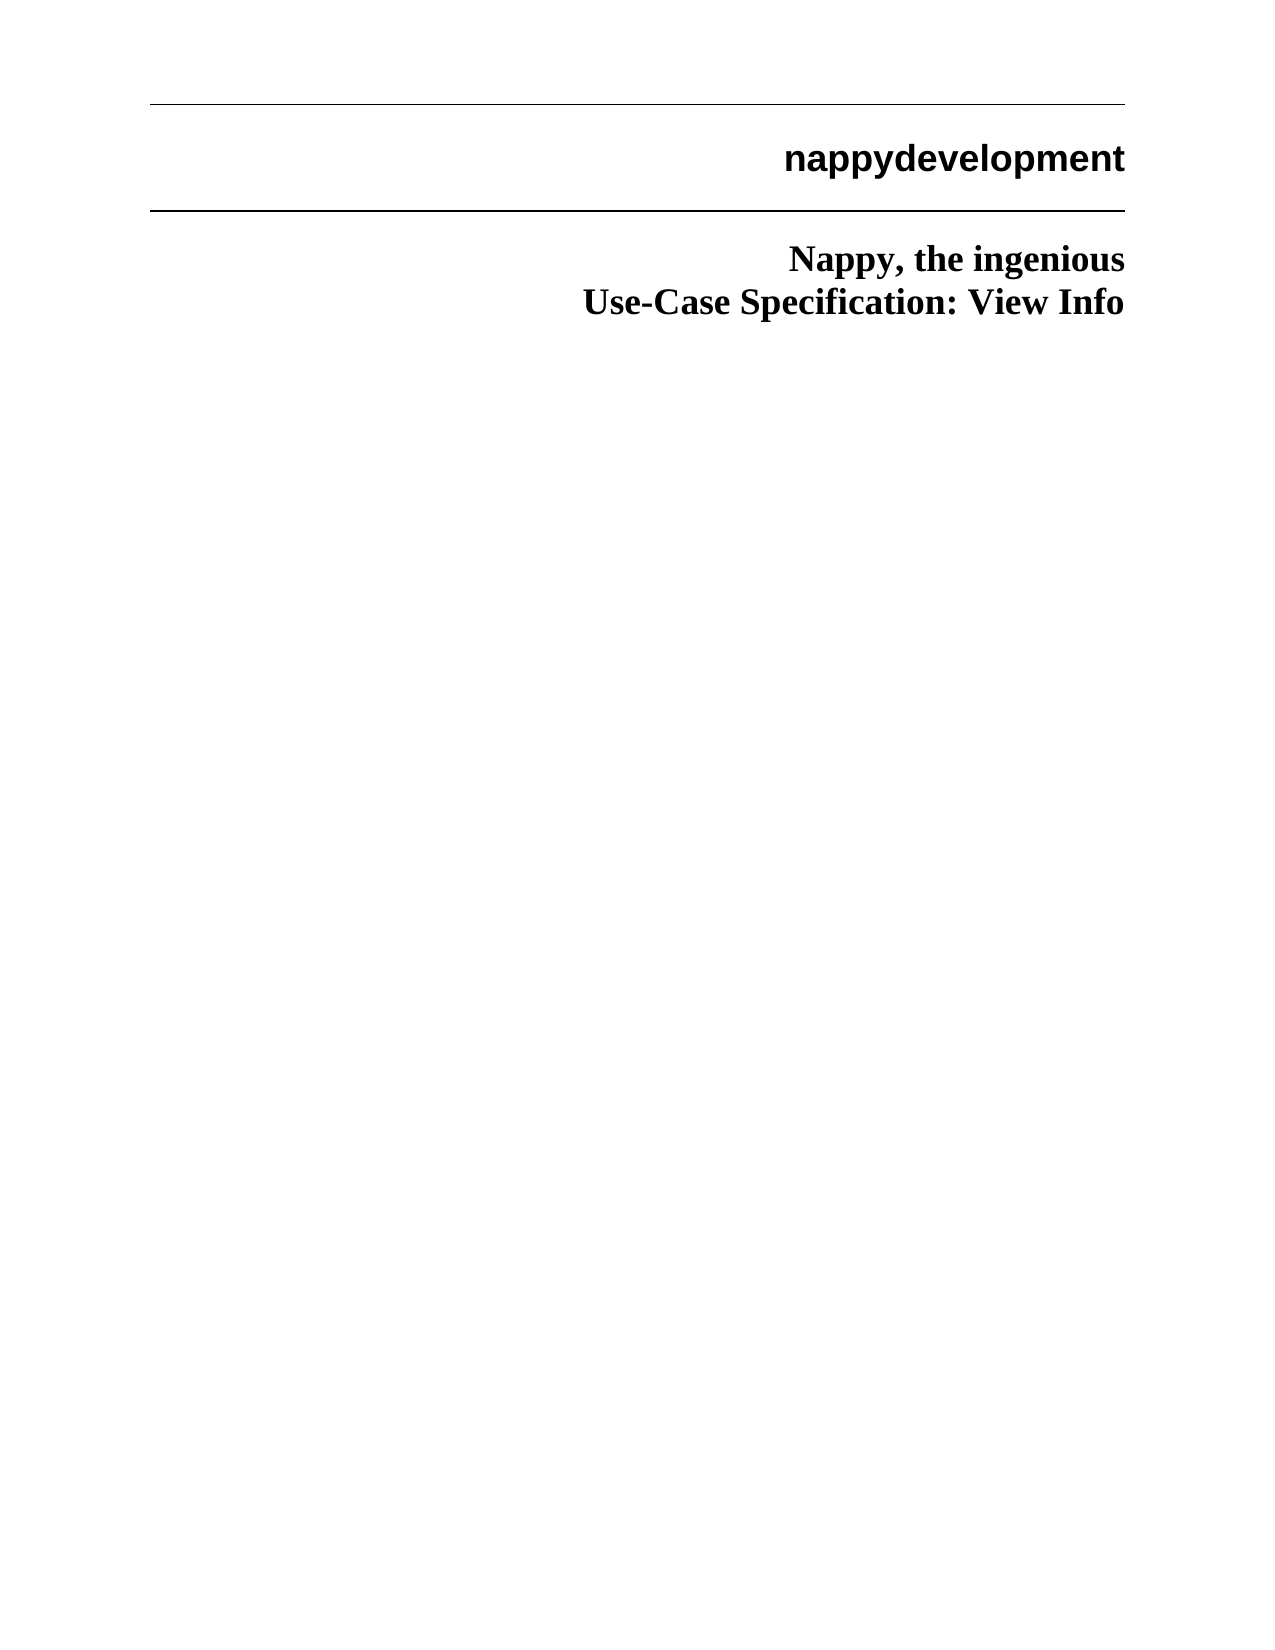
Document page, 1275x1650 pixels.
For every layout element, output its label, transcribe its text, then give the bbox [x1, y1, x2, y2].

title Nappy, the ingenious [150, 237, 1125, 280]
title Use-Case Specification: View Info [150, 280, 1125, 323]
